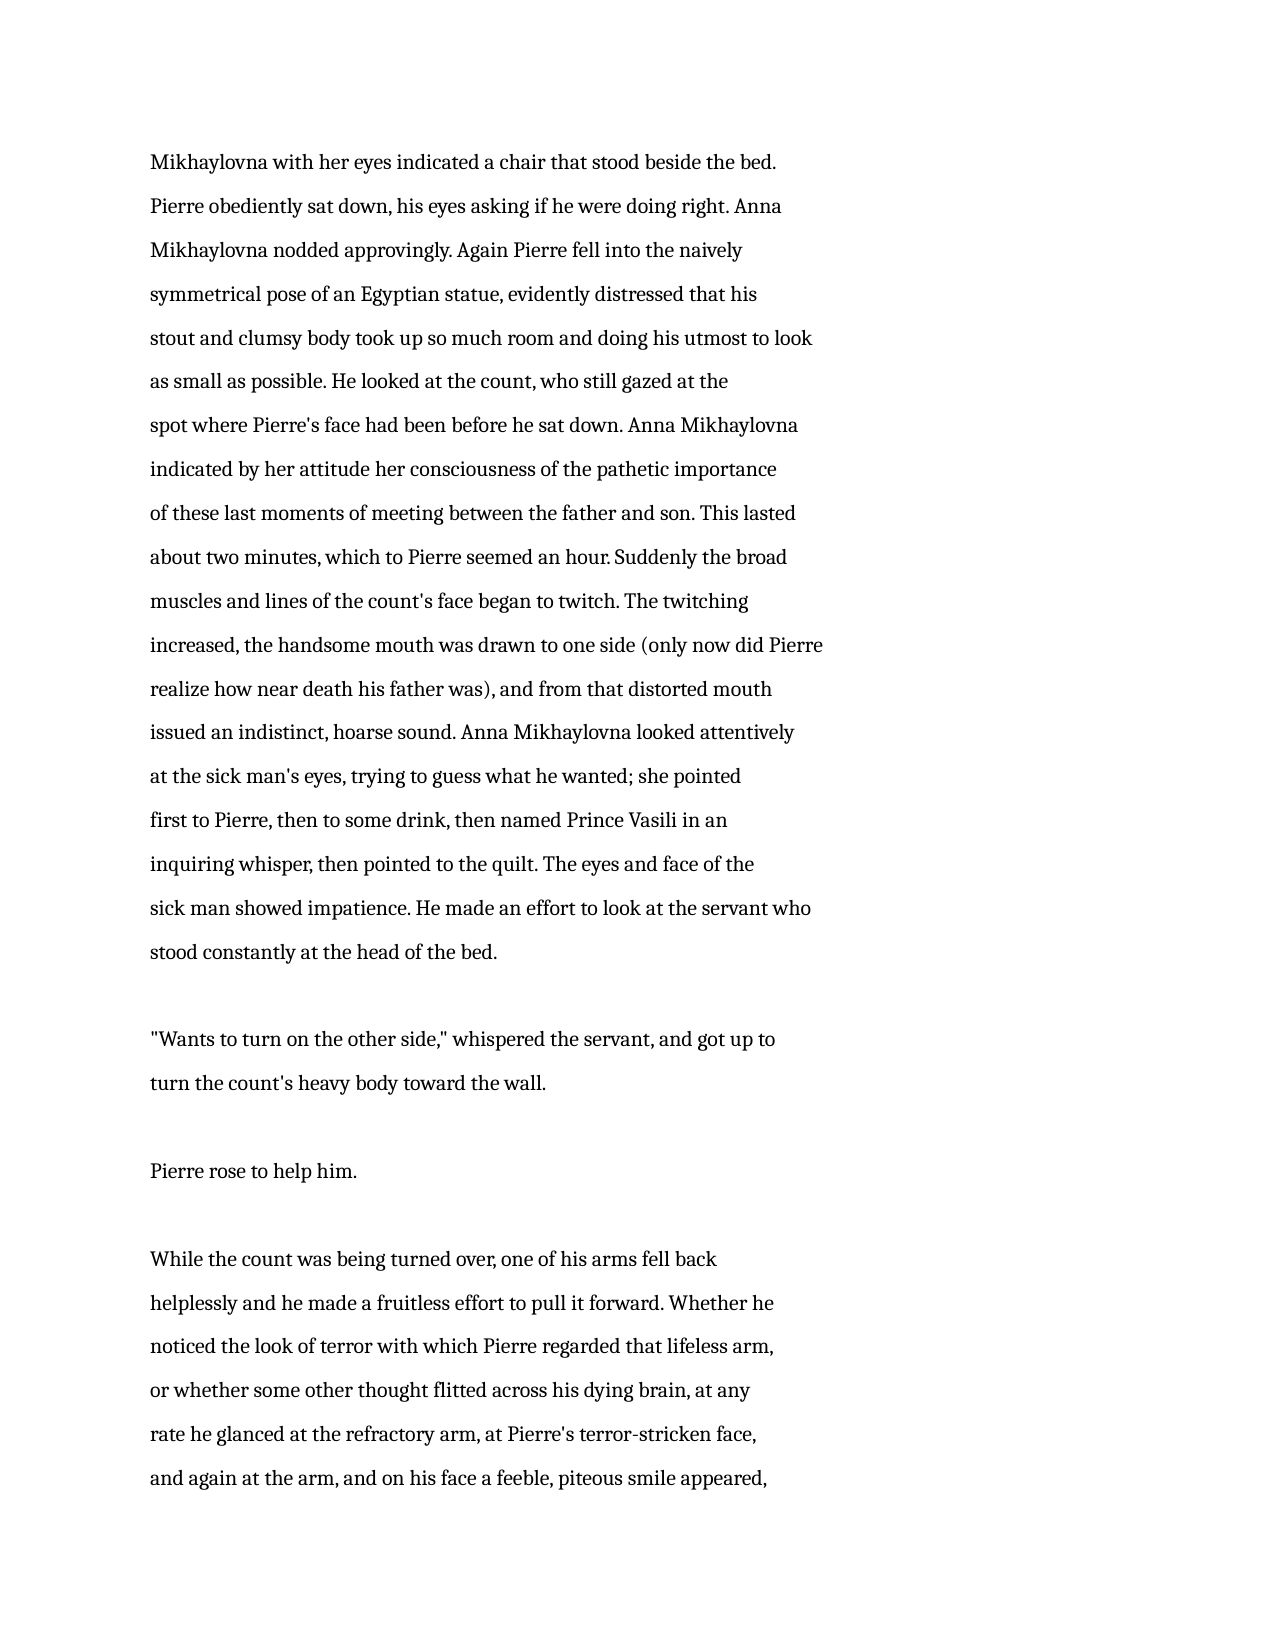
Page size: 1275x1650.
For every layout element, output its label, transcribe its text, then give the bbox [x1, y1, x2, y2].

text stout and clumsy body took up so much room and doing his utmost to look [150, 325, 1125, 351]
text of these last moments of meeting between the father and son. This lasted [150, 501, 1125, 526]
text Mikhaylovna with her eyes indicated a chair that stood beside the bed. [150, 150, 1125, 175]
text "Wants to turn on the other side," whispered the servant, and got up to [150, 1027, 1125, 1052]
text Pierre rose to help him. [150, 1159, 1125, 1184]
text realize how near death his father was), and from that distorted mouth [150, 676, 1125, 701]
text turn the count's heavy body toward the wall. [150, 1071, 1125, 1096]
text Pierre obediently sat down, his eyes asking if he were doing right. Anna [150, 194, 1125, 219]
text first to Pierre, then to some drink, then named Prince Vasili in an [150, 808, 1125, 833]
text increased, the handsome mouth was drawn to one side (only now did Pierre [150, 632, 1125, 658]
text symmetrical pose of an Egyptian statue, evidently distressed that his [150, 282, 1125, 307]
text noticed the look of terror with which Pierre regarded that lifeless arm, [150, 1334, 1125, 1359]
text stood constantly at the head of the bed. [150, 939, 1125, 964]
text or whether some other thought flitted across his dying brain, at any [150, 1378, 1125, 1403]
text as small as possible. He looked at the count, who still gazed at the [150, 369, 1125, 394]
text sick man showed impatience. He made an effort to look at the servant who [150, 896, 1125, 921]
text at the sick man's eyes, trying to guess what he wanted; she pointed [150, 764, 1125, 789]
text Mikhaylovna nodded approvingly. Again Pierre fell into the naively [150, 238, 1125, 263]
text helplessly and he made a fruitless effort to pull it forward. Whether he [150, 1290, 1125, 1315]
text about two minutes, which to Pierre seemed an hour. Suddenly the broad [150, 545, 1125, 570]
text rate he glanced at the refractory arm, at Pierre's terror-stricken face, [150, 1422, 1125, 1447]
text muscles and lines of the count's face began to twitch. The twitching [150, 588, 1125, 614]
text and again at the arm, and on his face a feeble, piteous smile appeared, [150, 1466, 1125, 1491]
text issued an indistinct, hoarse sound. Anna Mikhaylovna looked attentively [150, 720, 1125, 745]
text inquiring whisper, then pointed to the quilt. The eyes and face of the [150, 852, 1125, 877]
text indicated by her attitude her consciousness of the pathetic importance [150, 457, 1125, 482]
text While the count was being turned over, one of his arms fell back [150, 1246, 1125, 1272]
text spot where Pierre's face had been before he sat down. Anna Mikhaylovna [150, 413, 1125, 438]
